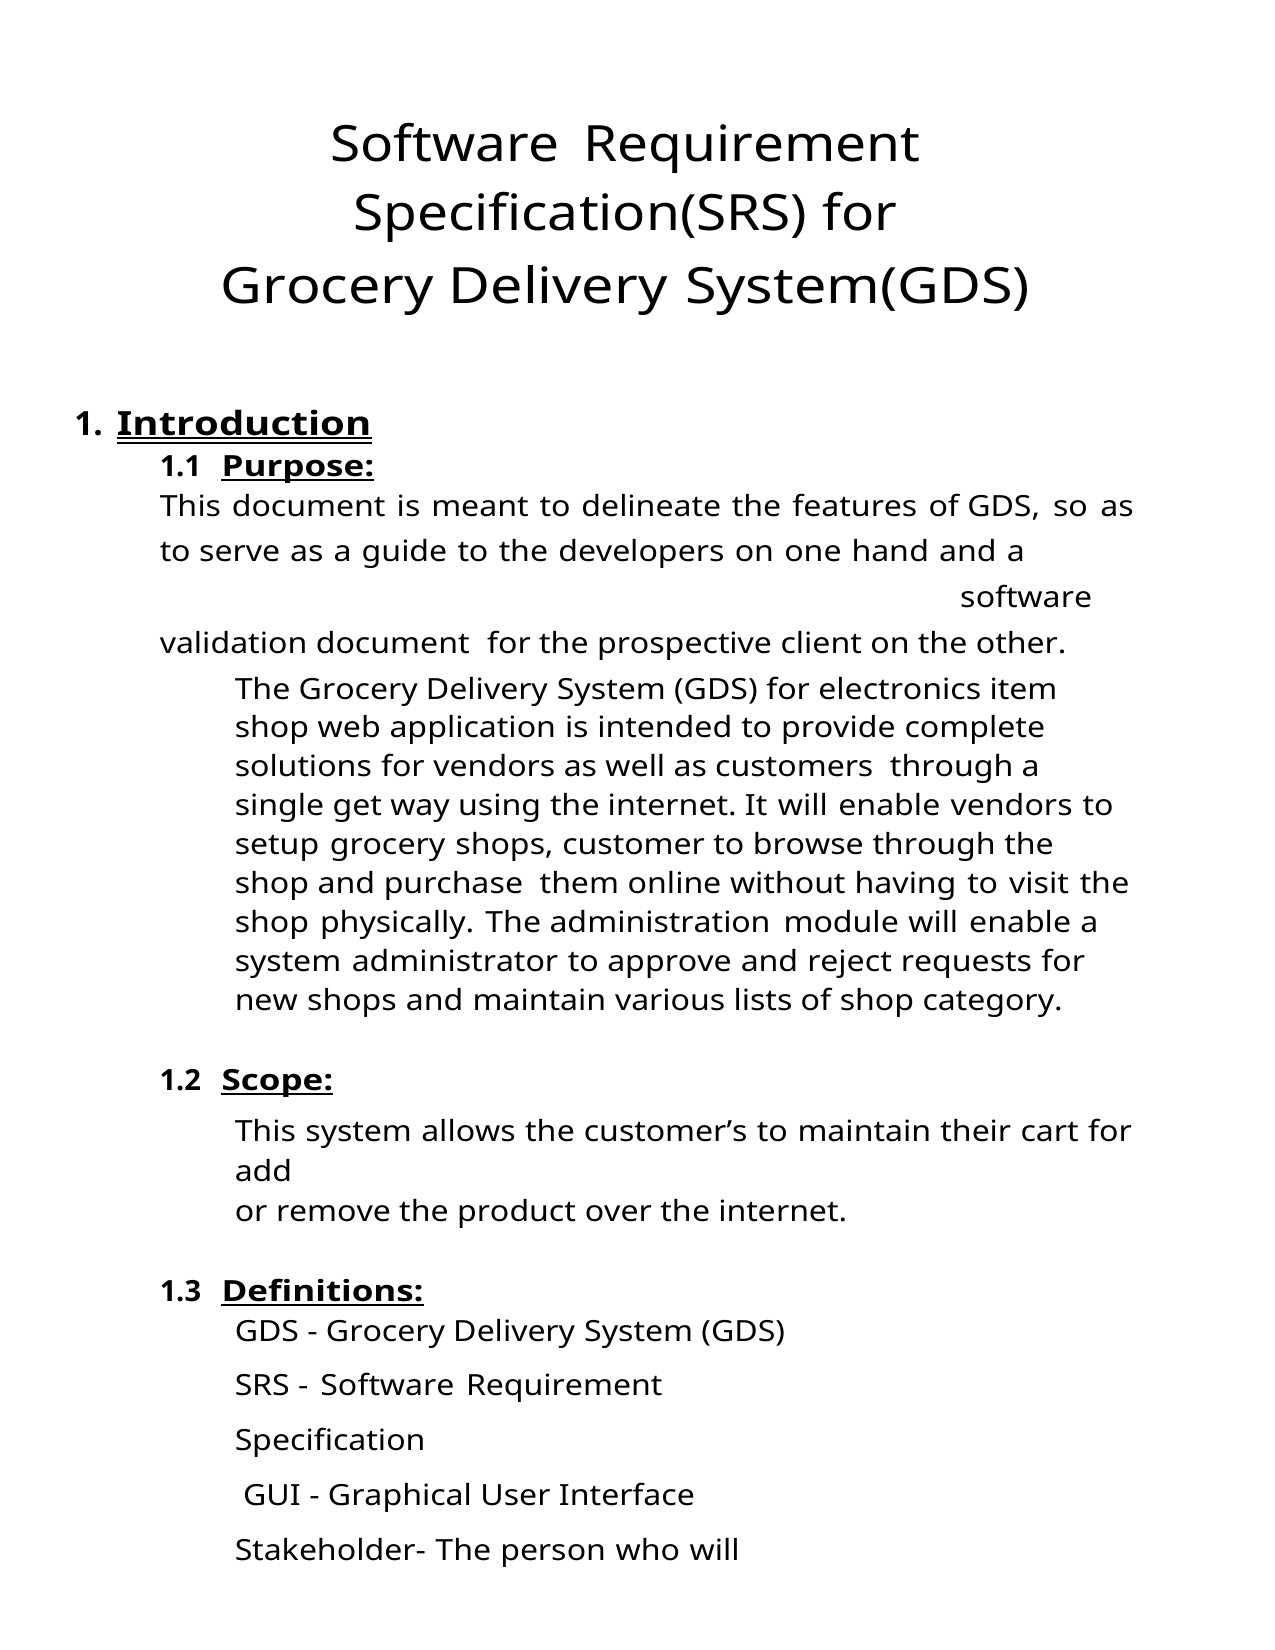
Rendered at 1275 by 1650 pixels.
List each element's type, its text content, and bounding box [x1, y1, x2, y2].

text or remove the product over the internet. [234, 1190, 1229, 1230]
text SRS - Software Requirement Specification [234, 1364, 837, 1459]
text The Grocery Delivery System (GDS) for electronics item shop web application is intended to provide complete solutions for vendors as well as customers through a single get way using the internet. It will enable vendors to setup grocery shops, customer to browse through the shop and purchase them online without having to visit the shop physically. The administration module will enable a system administrator to approve and reject requests for new shops and maintain various lists of shop category. [234, 668, 1135, 1019]
subtitle Purpose: [159, 445, 1229, 485]
subtitle Introduction [74, 400, 1229, 445]
text GDS - Grocery Delivery System (GDS) [234, 1310, 837, 1349]
text This system allows the customer’s to maintain their cart for add [234, 1111, 1157, 1190]
text GUI - Graphical User Interface [234, 1474, 837, 1514]
subtitle Definitions: [159, 1270, 1229, 1310]
title Grocery Delivery System(GDS) [108, 250, 1143, 318]
text This document is meant to delineate the features of GDS, so as to serve as a guide to the developers on one hand and a software validation document for the prospective client on the other. [159, 485, 1157, 662]
subtitle Scope: [159, 1059, 1229, 1099]
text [234, 1529, 837, 1568]
title Software Requirement Specification(SRS) for [108, 108, 1143, 245]
